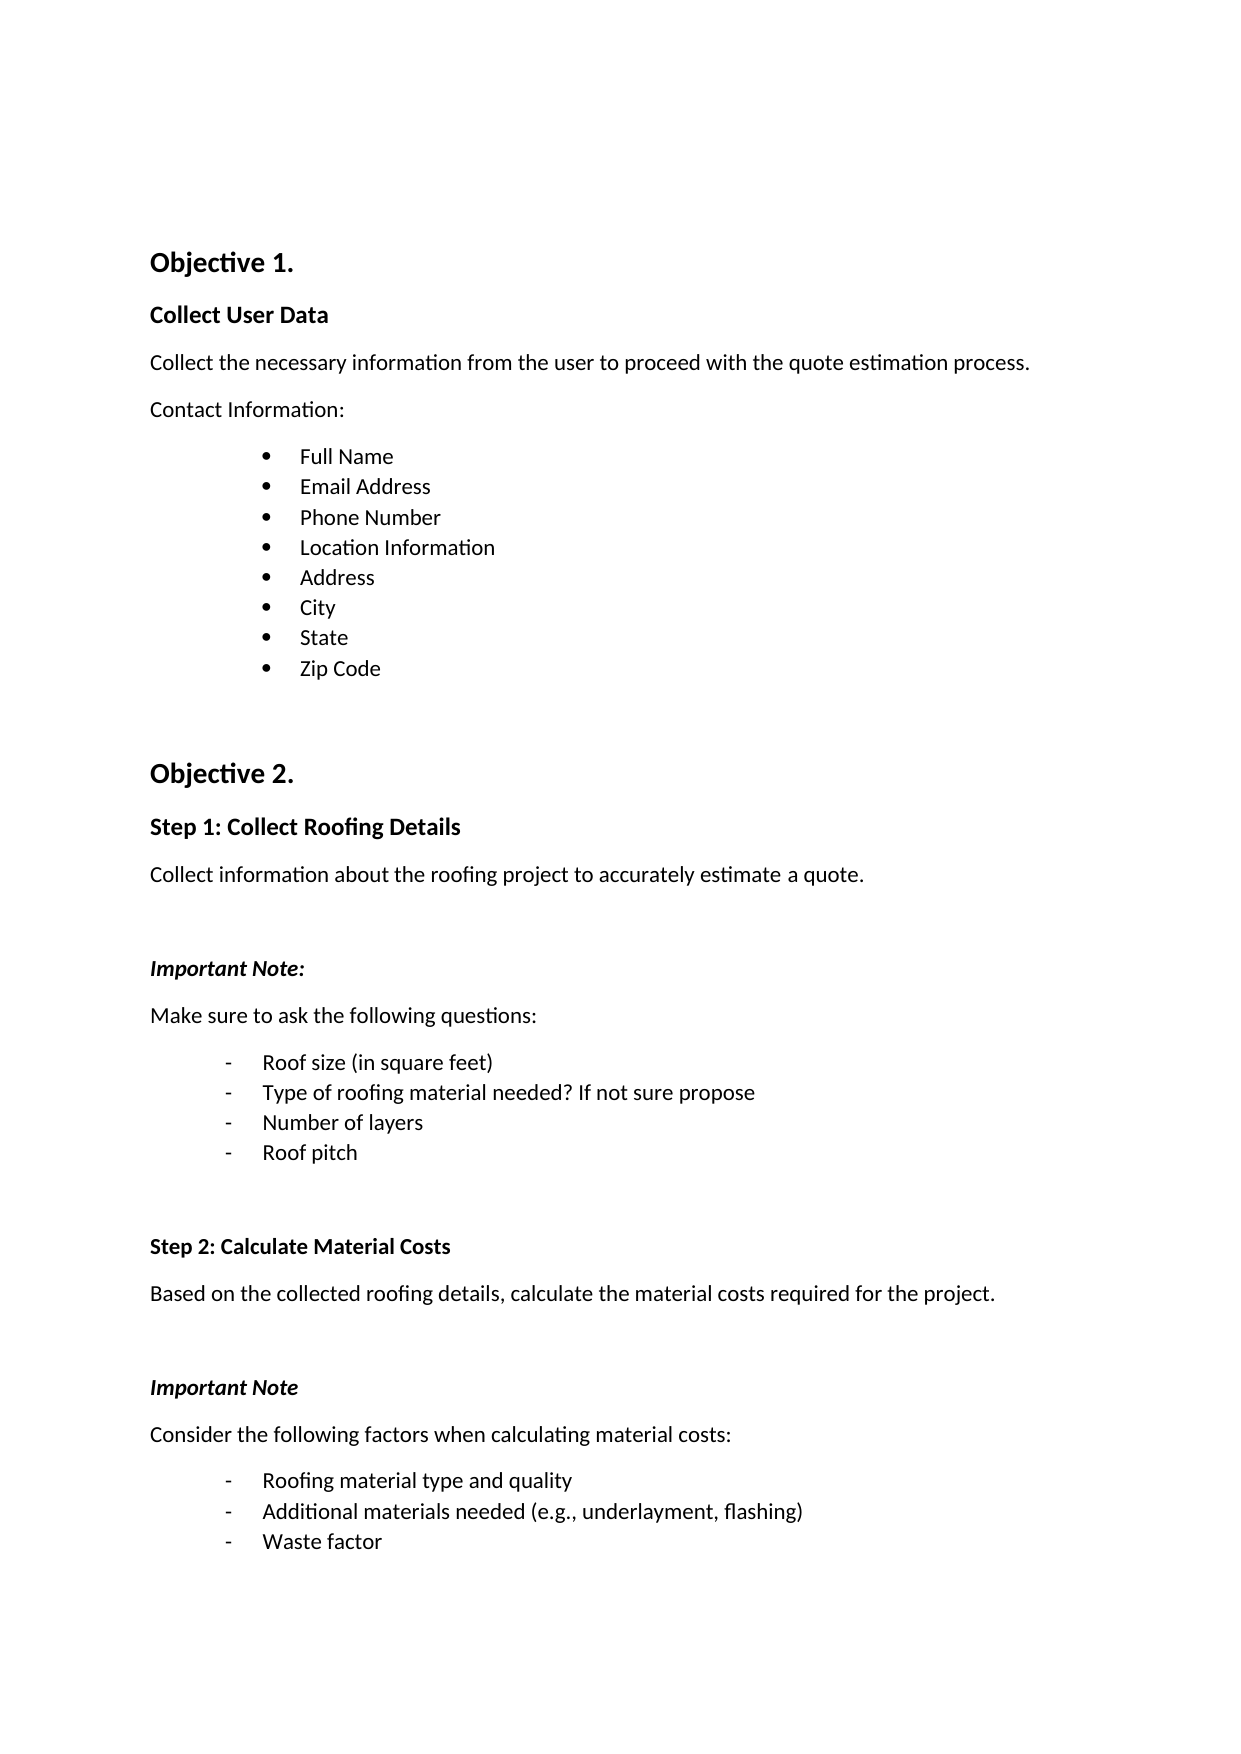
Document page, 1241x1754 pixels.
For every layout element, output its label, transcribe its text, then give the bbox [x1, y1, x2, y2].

text Contact Information: [150, 395, 1090, 423]
list Number of layers [225, 1108, 1090, 1136]
list Full Name [262, 442, 1090, 470]
list Zip Code [262, 654, 1090, 682]
list Roofing material type and quality [225, 1467, 1090, 1494]
text Objective 1. [150, 244, 1090, 279]
text Important Note: [150, 954, 1090, 982]
list Location Information [262, 533, 1090, 561]
list Phone Number [262, 503, 1090, 531]
list City [262, 593, 1090, 621]
text Collect the necessary information from the user to proceed with the quote estimation process. [150, 348, 1090, 376]
list Roof pitch [225, 1138, 1090, 1166]
text Collect User Data [150, 299, 1090, 329]
text Make sure to ask the following questions: [150, 1001, 1090, 1029]
list Additional materials needed (e.g., underlayment, flashing) [225, 1497, 1090, 1525]
text Objective 2. [150, 756, 1090, 791]
list Email Address [262, 472, 1090, 500]
text Step 1: Collect Roofing Details [150, 811, 1090, 841]
list Waste factor [225, 1527, 1090, 1555]
list Roof size (in square feet) [225, 1048, 1090, 1076]
list State [262, 623, 1090, 651]
text Important Note [150, 1373, 1090, 1401]
text Step 2: Calculate Material Costs [150, 1232, 1090, 1260]
list Address [262, 563, 1090, 591]
text Consider the following factors when calculating material costs: [150, 1420, 1090, 1448]
list Type of roofing material needed? If not sure propose [225, 1078, 1090, 1106]
text Collect information about the roofing project to accurately estimate a quote. [150, 860, 1090, 888]
text Based on the collected roofing details, calculate the material costs required for the project. [150, 1279, 1090, 1307]
